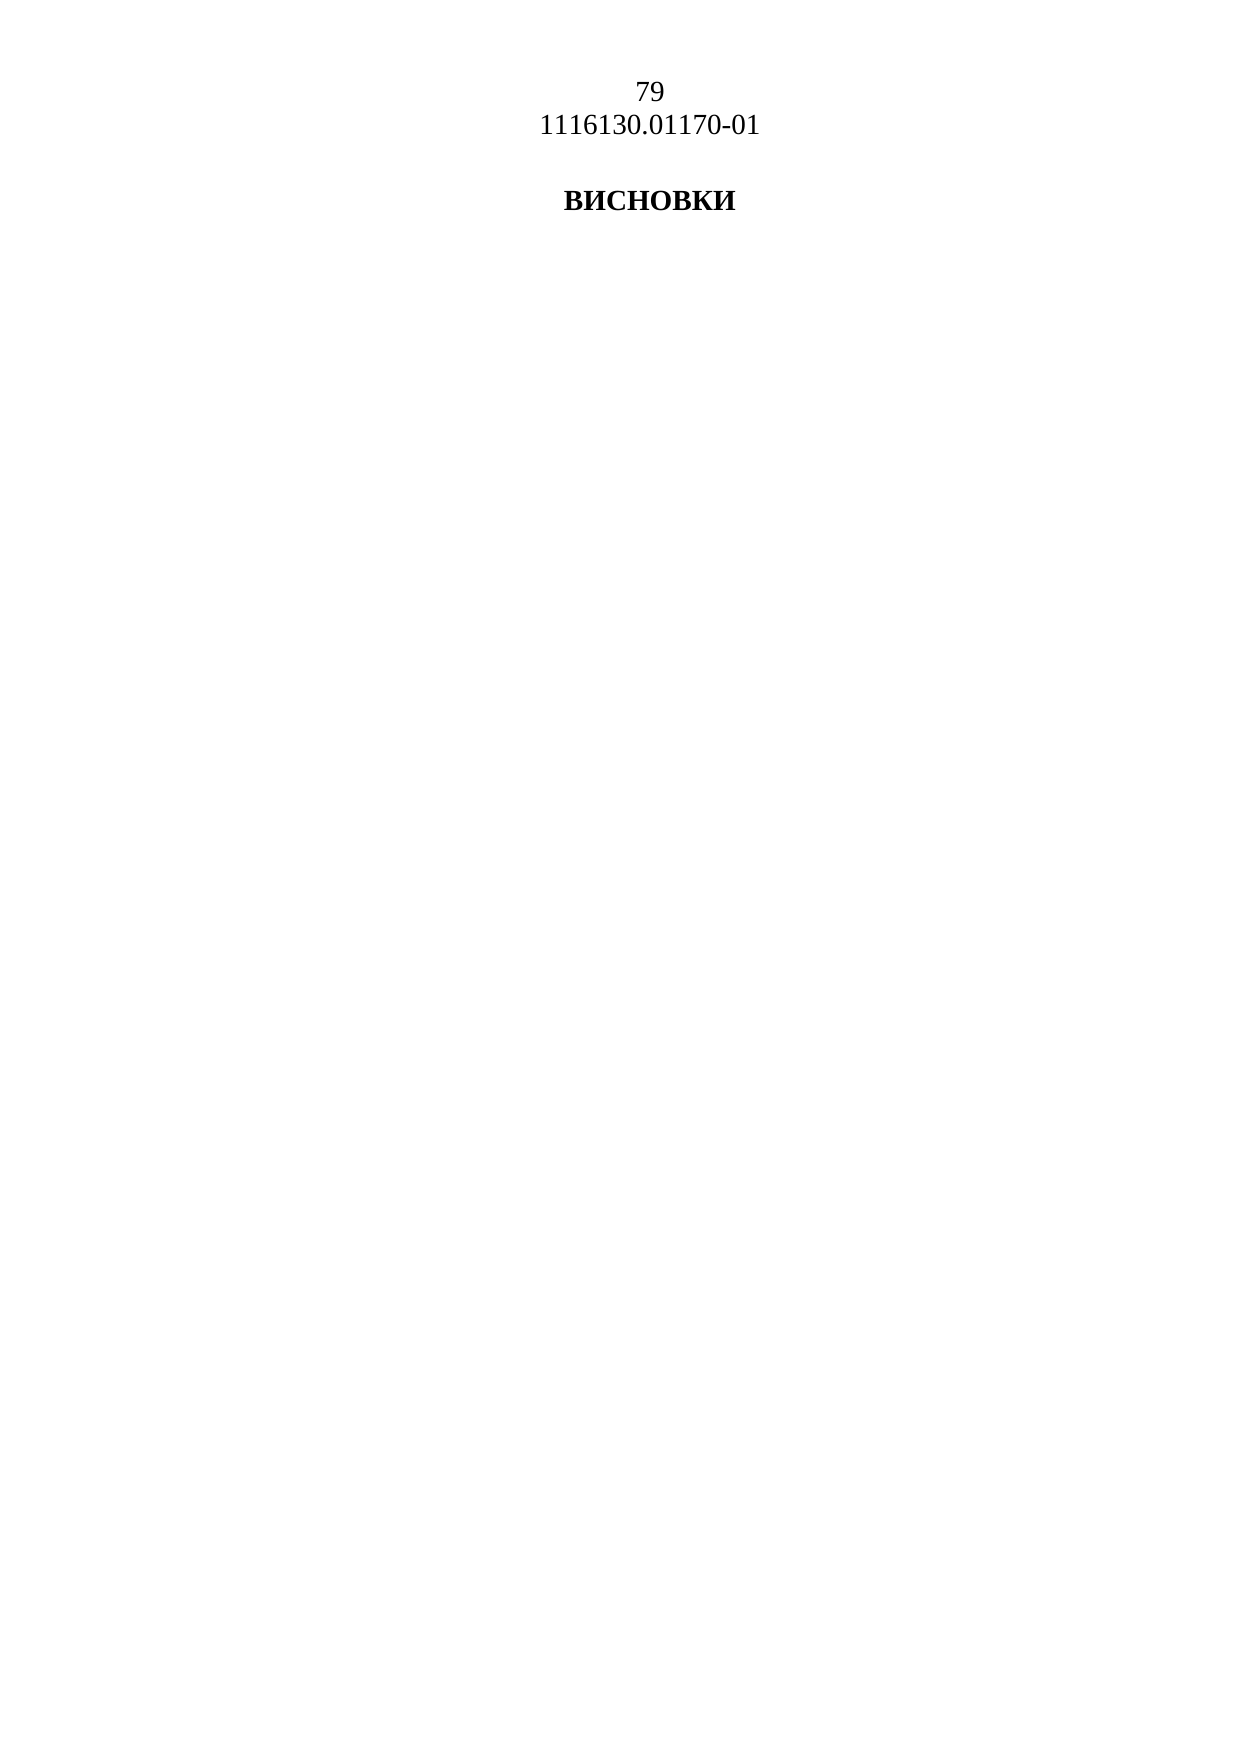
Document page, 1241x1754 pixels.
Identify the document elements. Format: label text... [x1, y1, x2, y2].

text висновки [118, 183, 1181, 216]
